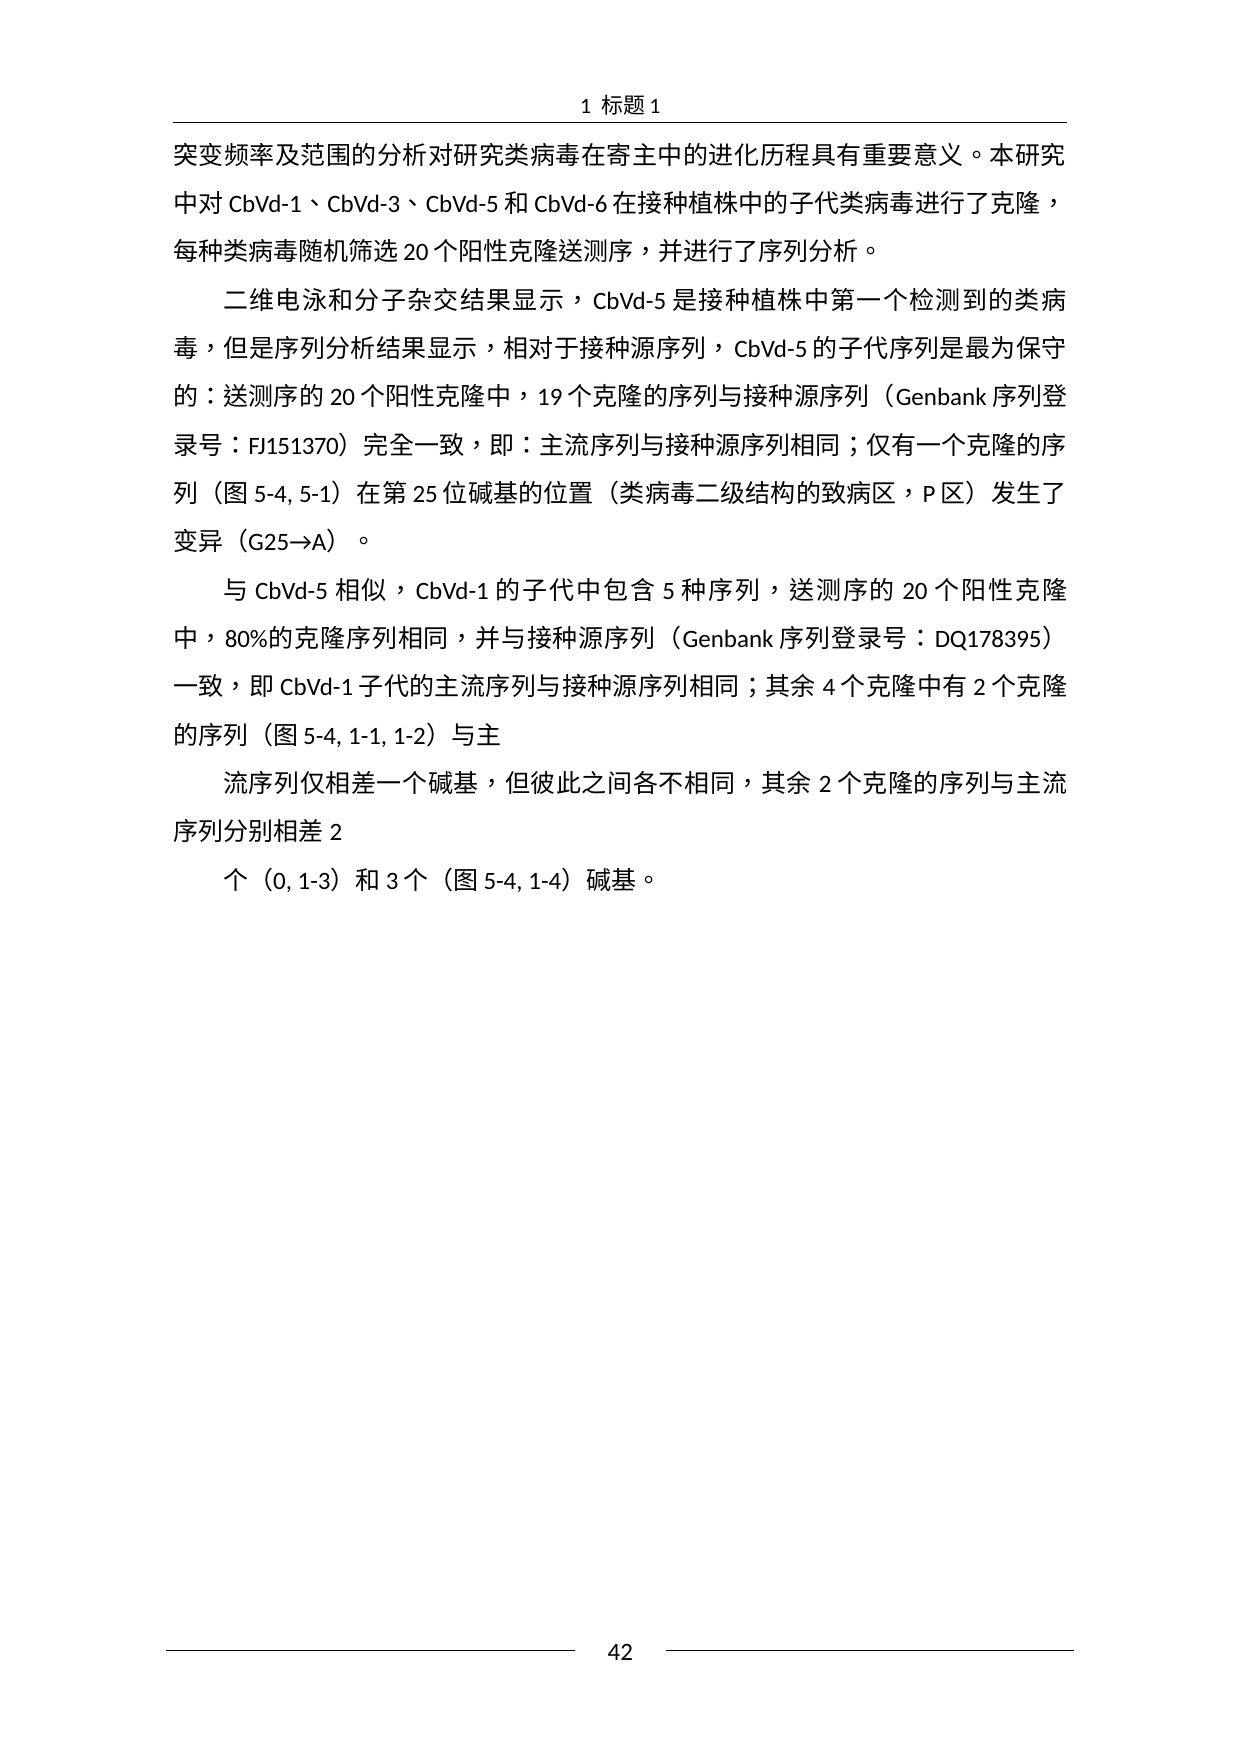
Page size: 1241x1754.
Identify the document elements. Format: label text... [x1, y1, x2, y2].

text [173, 123, 1067, 268]
text 流序列仅相差一个碱基，但彼此之间各不相同，其余2个克隆的序列与主流序列分别相差 2 [173, 751, 1067, 848]
text 与CbVd-5相似，CbVd-1的子代中包含5种序列，送测序的20个阳性克隆中，80%的克隆序列相同，并与接种源序列（Genbank序列登录号：DQ178395）一致，即CbVd-1子代的主流序列与接种源序列相同；其余4个克隆中有2个克隆的序列（图5-4, 1-1, 1-2）与主 [173, 558, 1067, 751]
text 个（0, 1-3）和3个（图5-4, 1-4）碱基。 [173, 848, 1067, 896]
text 二维电泳和分子杂交结果显示，CbVd-5是接种植株中第一个检测到的类病毒，但是序列分析结果显示，相对于接种源序列，CbVd-5的子代序列是最为保守的：送测序的20个阳性克隆中，19个克隆的序列与接种源序列（Genbank序列登录号：FJ151370）完全一致，即：主流序列与接种源序列相同；仅有一个克隆的序列（图5-4, 5-1）在第25位碱基的位置（类病毒二级结构的致病区，P区）发生了变异（G25→A）。 [173, 268, 1067, 558]
